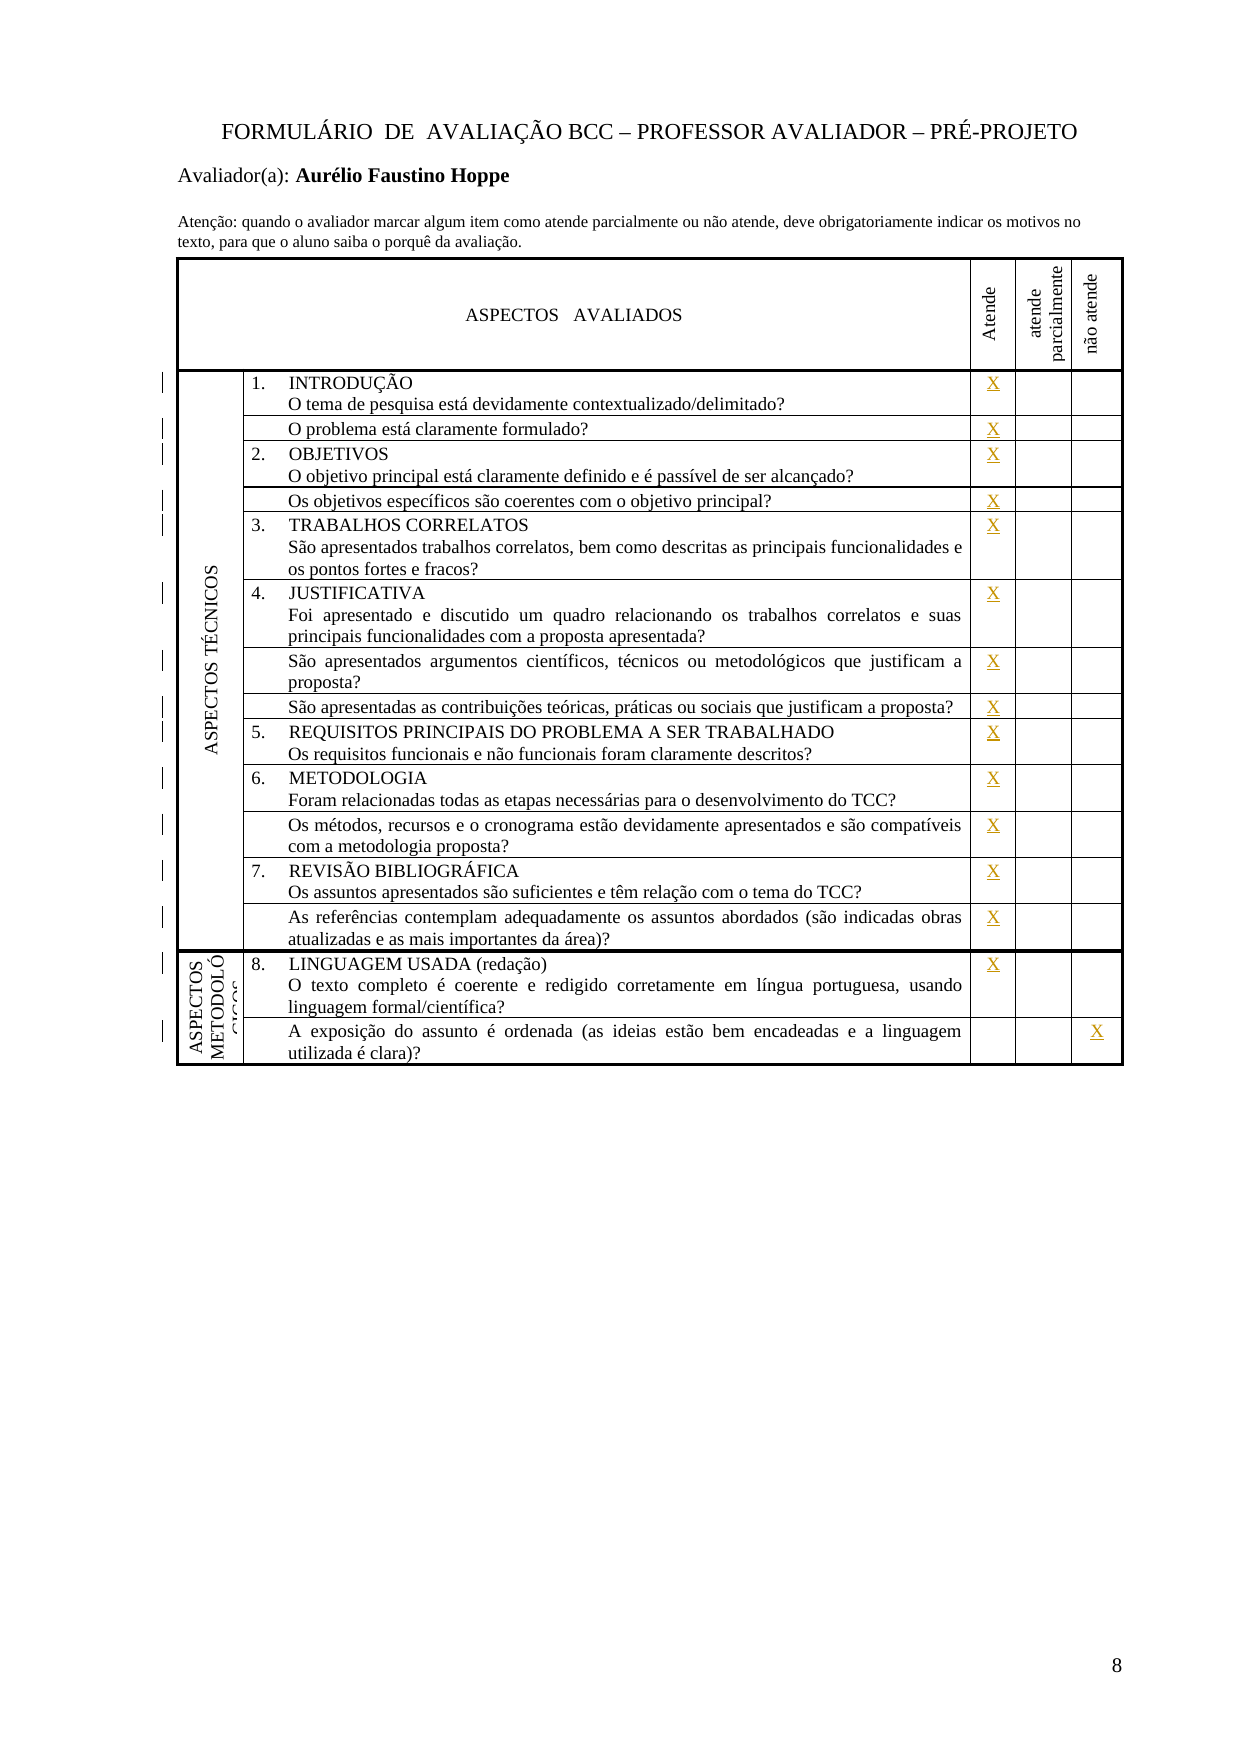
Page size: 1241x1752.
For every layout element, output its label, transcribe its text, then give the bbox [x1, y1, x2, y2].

table_cell [1016, 904, 1071, 949]
table_cell [1016, 765, 1071, 811]
table_cell [1016, 372, 1071, 415]
table_header ASPECTOS AVALIADOS [179, 260, 970, 368]
table_cell [1016, 648, 1071, 693]
table_cell [1016, 512, 1071, 579]
table_cell [1072, 812, 1121, 857]
table_cell [1072, 512, 1121, 579]
text FORMULÁRIO DE avaliação BCC – PROFESSOR AVALIADOR – Pré-projeto [177, 118, 1122, 144]
table_cell [1072, 488, 1121, 511]
table_cell As referências contemplam adequadamente os assuntos abordados (são indicadas obras atualizadas e as mais importantes da área)? [244, 904, 970, 949]
table_cell [971, 953, 1015, 1017]
table_cell [1016, 488, 1071, 511]
table_cell [1072, 904, 1121, 949]
table_cell [1072, 580, 1121, 647]
table_cell A exposição do assunto é ordenada (as ideias estão bem encadeadas e a linguagem utilizada é clara)? [244, 1018, 970, 1063]
table_cell [1016, 858, 1071, 903]
table_cell JUSTIFICATIVA Foi apresentado e discutido um quadro relacionando os trabalhos correlatos e suas principais funcionalidades com a proposta apresentada? [244, 580, 970, 647]
table_cell [1072, 416, 1121, 440]
table_cell ASPECTOS TÉCNICOS [179, 372, 243, 949]
table_cell [971, 441, 1015, 486]
table_cell [971, 648, 1015, 693]
table_cell [1016, 694, 1071, 718]
table_cell Os objetivos específicos são coerentes com o objetivo principal? [244, 488, 970, 511]
table_cell O problema está claramente formulado? [244, 416, 970, 440]
table_cell [971, 372, 1015, 415]
table_cell [971, 512, 1015, 579]
table_cell OBJETIVOS O objetivo principal está claramente definido e é passível de ser alcançado? [244, 441, 970, 486]
table_cell [1072, 648, 1121, 693]
table_cell [971, 904, 1015, 949]
table_cell [1072, 1018, 1121, 1063]
table_cell [971, 694, 1015, 718]
table_cell [1016, 953, 1071, 1017]
table_cell [1072, 858, 1121, 903]
table_cell [971, 580, 1015, 647]
table_cell [971, 765, 1015, 811]
table_cell [971, 858, 1015, 903]
table_header não atende [1072, 260, 1121, 368]
table_cell TRABALHOS CORRELATOS São apresentados trabalhos correlatos, bem como descritas as principais funcionalidades e os pontos fortes e fracos? [244, 512, 970, 579]
table_cell [971, 416, 1015, 440]
table_cell METODOLOGIA Foram relacionadas todas as etapas necessárias para o desenvolvimento do TCC? [244, 765, 970, 811]
table_cell [1016, 1018, 1071, 1063]
table_cell Os métodos, recursos e o cronograma estão devidamente apresentados e são compatíveis com a metodologia proposta? [244, 812, 970, 857]
table_cell REVISÃO BIBLIOGRÁFICA Os assuntos apresentados são suficientes e têm relação com o tema do TCC? [244, 858, 970, 903]
table_header atende parcialmente [1016, 260, 1071, 368]
table_cell [1016, 719, 1071, 764]
table_cell ASPECTOS METODOLÓGICOS [179, 953, 243, 1063]
table_cell LINGUAGEM USADA (redação) O texto completo é coerente e redigido corretamente em língua portuguesa, usando linguagem formal/científica? [244, 953, 970, 1017]
table_cell REQUISITOS PRINCIPAIS DO PROBLEMA A SER TRABALHADO Os requisitos funcionais e não funcionais foram claramente descritos? [244, 719, 970, 764]
table_cell [1016, 441, 1071, 486]
table_cell [1072, 372, 1121, 415]
table_cell [971, 1018, 1015, 1063]
table_header Atende [971, 260, 1015, 368]
table_cell [1072, 441, 1121, 486]
table_cell São apresentadas as contribuições teóricas, práticas ou sociais que justificam a proposta? [244, 694, 970, 718]
table_cell [1072, 694, 1121, 718]
table_cell [971, 812, 1015, 857]
text Avaliador(a): Aurélio Faustino Hoppe [177, 163, 1122, 187]
table_cell [1072, 765, 1121, 811]
table_cell [1016, 416, 1071, 440]
table_cell [1072, 953, 1121, 1017]
table_cell [1016, 580, 1071, 647]
table_cell INTRODUÇÃO O tema de pesquisa está devidamente contextualizado/delimitado? [244, 372, 970, 415]
table_cell [971, 488, 1015, 511]
table_cell [1016, 812, 1071, 857]
table_cell [1072, 719, 1121, 764]
table_cell [971, 719, 1015, 764]
table_cell São apresentados argumentos científicos, técnicos ou metodológicos que justificam a proposta? [244, 648, 970, 693]
text Atenção: quando o avaliador marcar algum item como atende parcialmente ou não atende, deve obrigatoriamente indicar os motivos no texto, para que o aluno saiba o porquê da avaliação. [177, 212, 1122, 251]
